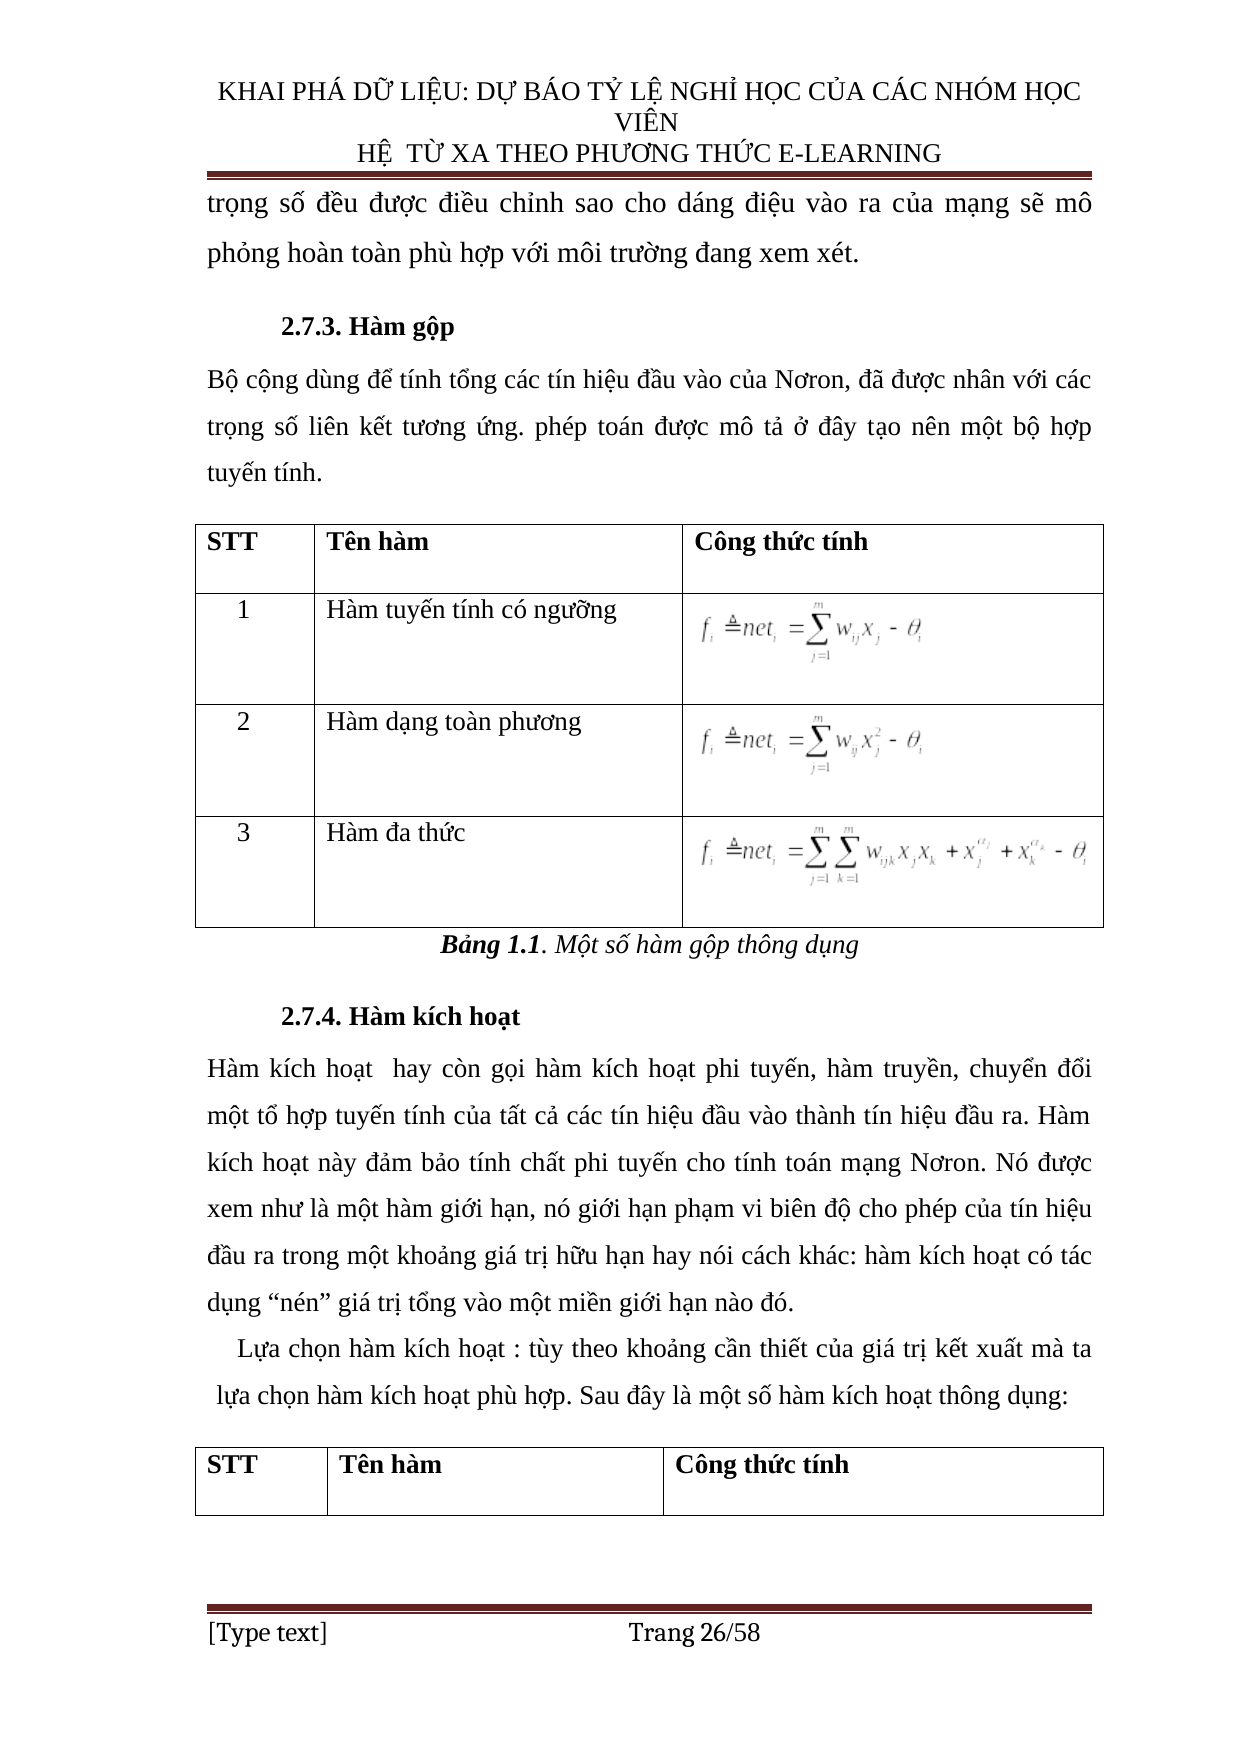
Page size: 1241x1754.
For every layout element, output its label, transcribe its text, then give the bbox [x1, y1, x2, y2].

table_header STT [196, 525, 314, 593]
table_cell Hàm tuyến tính có ngưỡng [315, 594, 682, 704]
text Bộ cộng dùng để tính tổng các tín hiệu đầu vào của Nơron, đã được nhân với các trọng số liên kết tương ứng. phép toán được mô tả ở đây tạo nên một bộ hợp tuyến tính. [207, 363, 1092, 488]
table_cell [683, 705, 1103, 816]
table_header Công thức tính [683, 525, 1103, 593]
subtitle Hàm kích hoạt [281, 1000, 1092, 1031]
table_header STT [196, 1448, 327, 1515]
table_header Công thức tính [664, 1448, 1103, 1515]
table_header Tên hàm [328, 1448, 663, 1515]
subtitle Hàm gộp [281, 310, 1092, 341]
table_cell [196, 817, 314, 927]
table_cell [683, 594, 1103, 704]
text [207, 185, 1092, 268]
table_cell [196, 594, 314, 704]
table_header Tên hàm [315, 525, 682, 593]
table_cell [683, 817, 1103, 927]
table_cell [196, 705, 314, 816]
text Hàm kích hoạt hay còn gọi hàm kích hoạt phi tuyến, hàm truyền, chuyển đổi một tổ hợp tuyến tính của tất cả các tín hiệu đầu vào thành tín hiệu đầu ra. Hàm kích hoạt này đảm bảo tính chất phi tuyến cho tính toán mạng Nơron. Nó được xem như là một hàm giới hạn, nó giới hạn phạm vi biên độ cho phép của tín hiệu đầu ra trong một khoảng giá trị hữu hạn hay nói cách khác: hàm kích hoạt có tác dụng “nén” giá trị tổng vào một miền giới hạn nào đó. [207, 1053, 1092, 1317]
table_cell Hàm dạng toàn phương [315, 705, 682, 816]
text Bảng 1.1. Một số hàm gộp thông dụng [207, 928, 1092, 959]
text Lựa chọn hàm kích hoạt : tùy theo khoảng cần thiết của giá trị kết xuất mà ta lựa chọn hàm kích hoạt phù hợp. Sau đây là một số hàm kích hoạt thông dụng: [216, 1333, 1092, 1410]
table_cell Hàm đa thức [315, 817, 682, 927]
